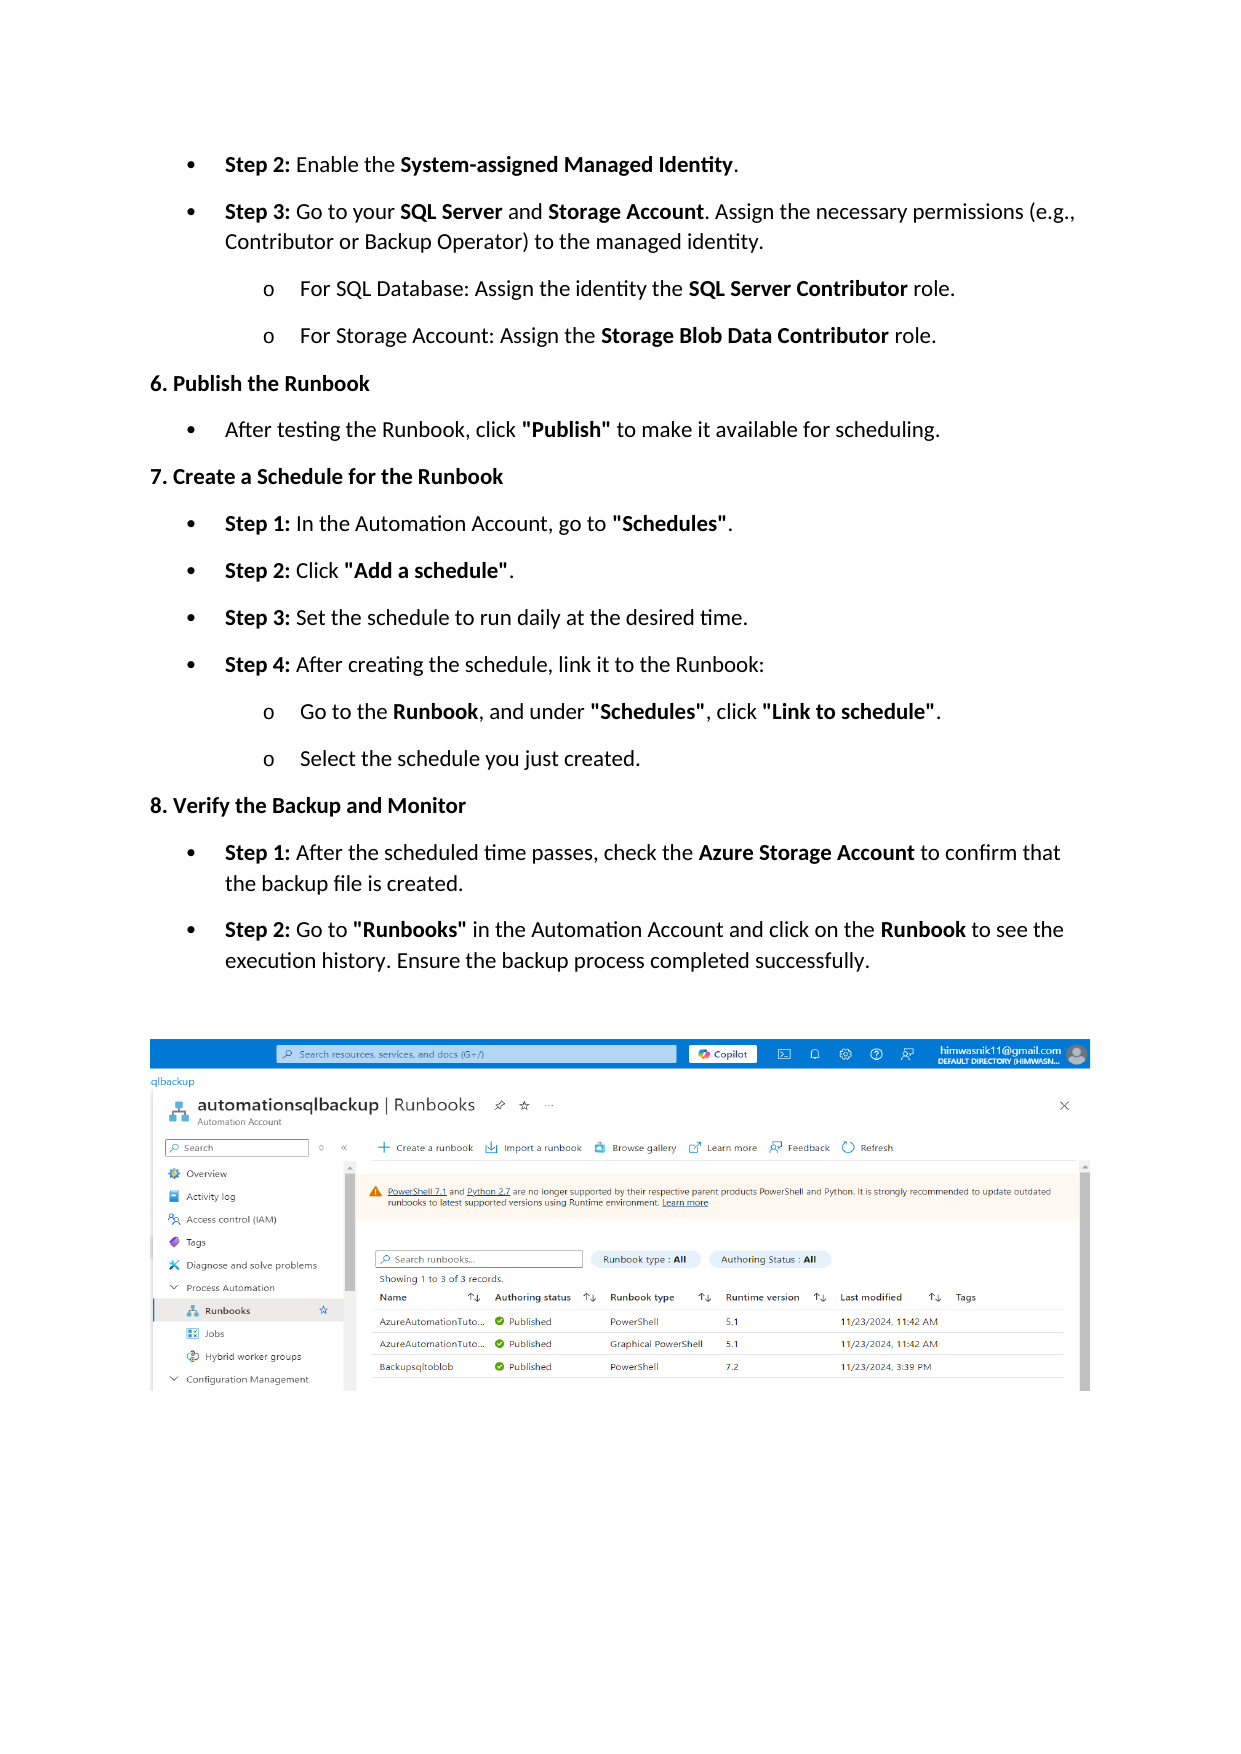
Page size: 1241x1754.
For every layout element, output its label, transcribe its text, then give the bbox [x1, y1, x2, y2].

list Step 1: In the Automation Account, go to "Schedules". [187, 509, 1090, 537]
list Step 2: Enable the System-assigned Managed Identity. [187, 150, 1090, 178]
list After testing the Runbook, click "Publish" to make it available for scheduling. [187, 416, 1090, 444]
list For SQL Database: Assign the identity the SQL Server Contributor role. [262, 274, 1090, 302]
list Step 3: Go to your SQL Server and Storage Account. Assign the necessary permissions (e.g., Contributor or Backup Operator) to the managed identity. [187, 197, 1090, 255]
list Go to the Runbook, and under "Schedules", click "Link to schedule". [262, 697, 1090, 725]
list Step 2: Click "Add a schedule". [187, 556, 1090, 584]
list Step 4: After creating the schedule, link it to the Runbook: [187, 650, 1090, 678]
picture [150, 1039, 1091, 1391]
text 8. Verify the Backup and Monitor [150, 792, 1090, 820]
list Step 1: After the scheduled time passes, check the Azure Storage Account to confirm that the backup file is created. [187, 838, 1090, 897]
list Step 3: Set the schedule to run daily at the desired time. [187, 603, 1090, 631]
text 6. Publish the Runbook [150, 369, 1090, 397]
text 7. Create a Schedule for the Runbook [150, 462, 1090, 491]
list Select the schedule you just created. [262, 744, 1090, 773]
list Step 2: Go to "Runbooks" in the Automation Account and click on the Runbook to see the execution history. Ensure the backup process completed successfully. [187, 916, 1090, 974]
list For Storage Account: Assign the Storage Blob Data Contributor role. [262, 321, 1090, 350]
